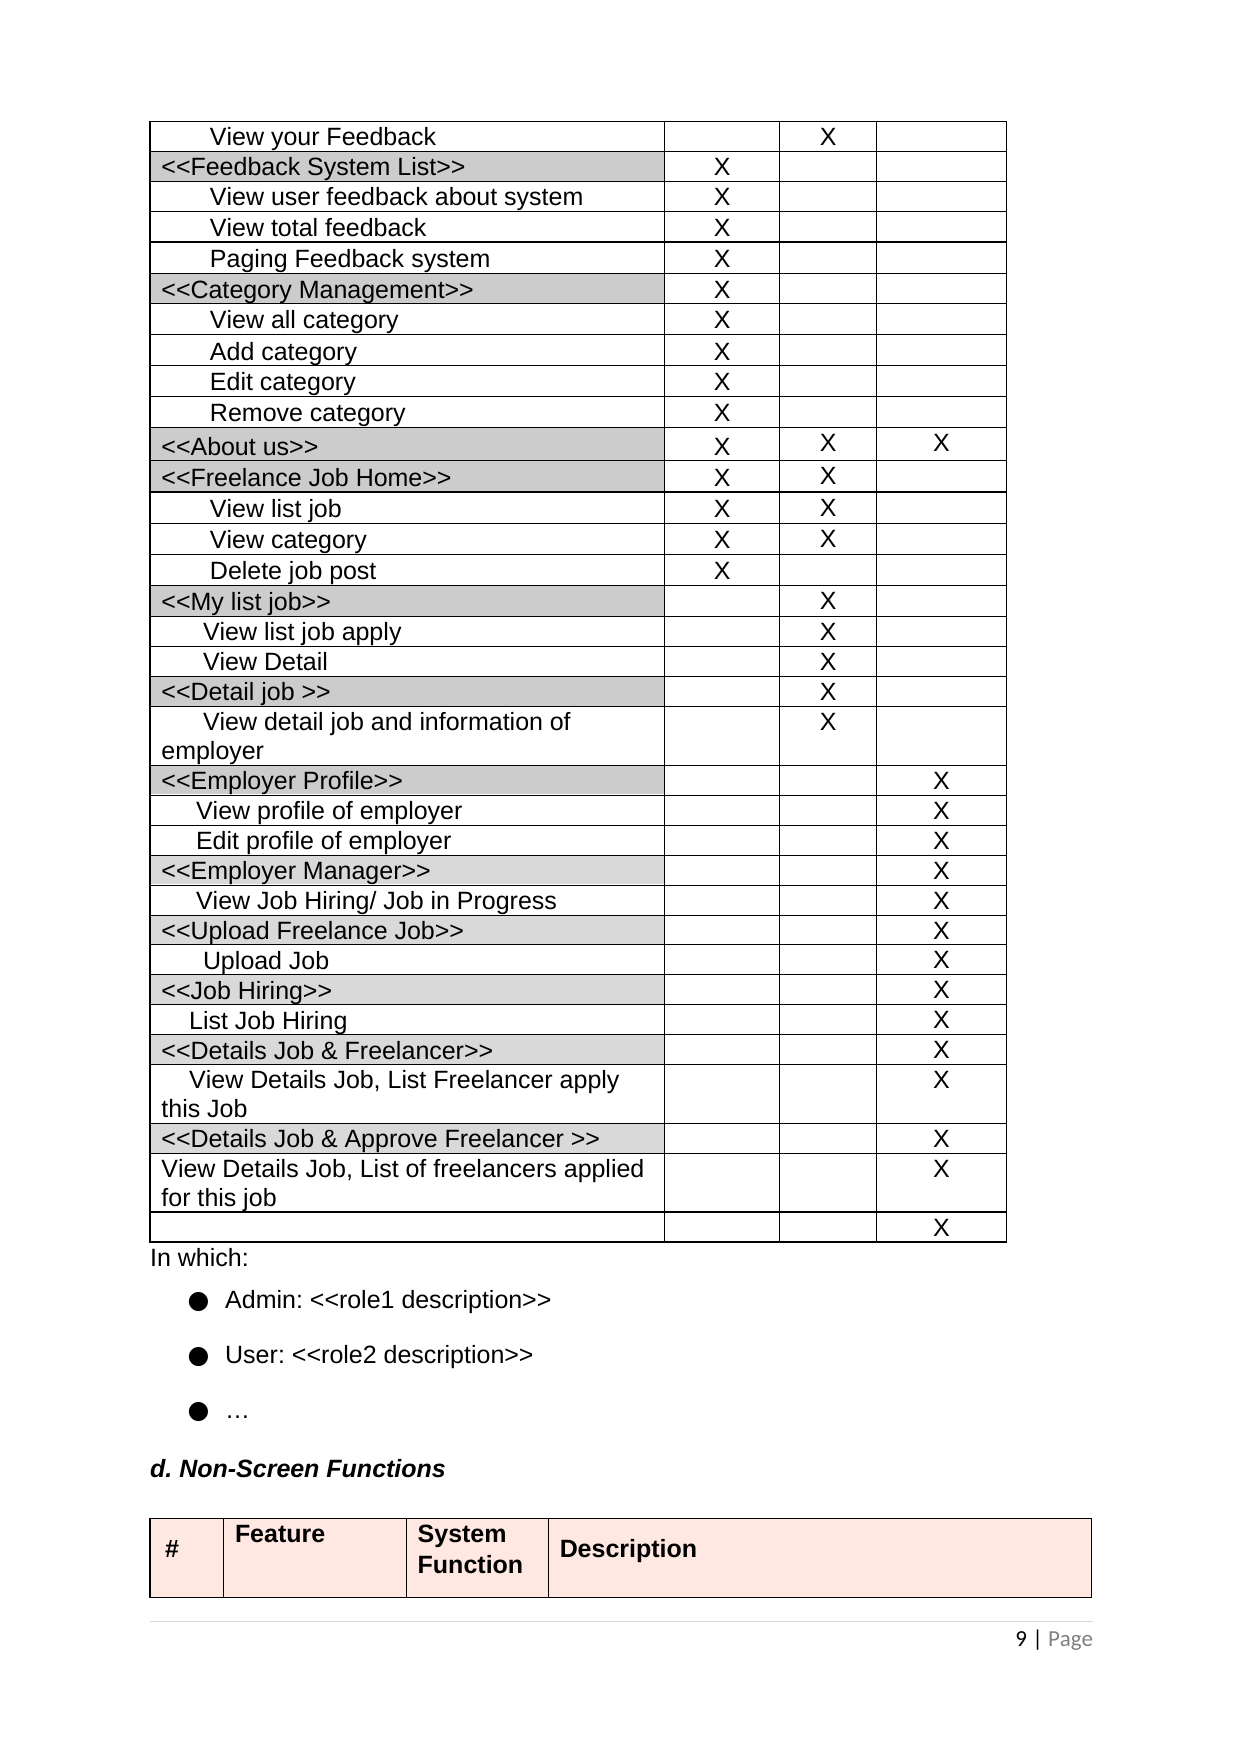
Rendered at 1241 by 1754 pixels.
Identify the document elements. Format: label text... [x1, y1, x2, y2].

table_cell View Detail [151, 647, 664, 676]
text In which: [150, 1242, 1093, 1271]
table_cell Remove category [151, 397, 664, 427]
table_cell [665, 647, 779, 676]
table_cell [780, 243, 876, 272]
table_cell [665, 1005, 779, 1034]
table_cell Delete job post [151, 555, 664, 585]
table_cell [665, 916, 779, 944]
table_cell X [780, 707, 876, 764]
table_header Feature [224, 1519, 406, 1597]
table_cell [877, 647, 1006, 676]
table_cell X [780, 617, 876, 646]
table_cell Upload Job [151, 945, 664, 974]
table_cell [780, 397, 876, 427]
table_cell [780, 916, 876, 944]
table_cell <<Upload Freelance Job>> [151, 916, 664, 944]
table_cell [877, 555, 1006, 585]
table_cell View list job [151, 493, 664, 523]
table_cell X [665, 366, 779, 396]
table_cell [665, 1124, 779, 1153]
table_cell [780, 366, 876, 396]
table_cell [877, 677, 1006, 706]
table_cell <<Details Job & Freelancer>> [151, 1035, 664, 1064]
table_cell X [780, 461, 876, 491]
table_cell <<Details Job & Approve Freelancer >> [151, 1124, 664, 1153]
table_cell View Job Hiring/ Job in Progress [151, 886, 664, 914]
table_cell [877, 212, 1006, 241]
table_cell [780, 335, 876, 365]
table_cell [780, 766, 876, 794]
table_cell X [877, 916, 1006, 944]
table_cell View Details Job, List of freelancers applied for this job [151, 1154, 664, 1211]
table_cell X [877, 796, 1006, 824]
table_cell View total feedback [151, 212, 664, 241]
table_cell [665, 1065, 779, 1123]
table_cell [877, 586, 1006, 616]
table_cell X [877, 975, 1006, 1004]
table_cell [877, 152, 1006, 181]
table_cell X [665, 304, 779, 334]
table_cell X [665, 524, 779, 554]
table_cell X [665, 243, 779, 272]
table_cell [780, 796, 876, 824]
table_cell X [877, 1005, 1006, 1034]
table_cell <<Feedback System List>> [151, 152, 664, 181]
table_cell X [780, 586, 876, 616]
table_cell [877, 524, 1006, 554]
table_cell [665, 122, 779, 151]
table_cell View all category [151, 304, 664, 334]
table_cell [780, 945, 876, 974]
table_cell X [780, 647, 876, 676]
table_cell [665, 766, 779, 794]
table_cell View user feedback about system [151, 182, 664, 211]
table_cell [780, 555, 876, 585]
table_cell <<Employer Profile>> [151, 766, 664, 794]
table_cell [780, 1124, 876, 1153]
list User: <<role2 description>> [187, 1327, 1093, 1378]
table_cell [665, 1213, 779, 1241]
table_cell View category [151, 524, 664, 554]
table_cell [665, 1154, 779, 1211]
table_header Description [549, 1519, 1091, 1597]
table_cell [780, 826, 876, 854]
table_cell X [877, 886, 1006, 914]
table_cell [665, 796, 779, 824]
subtitle d. Non-Screen Functions [150, 1454, 1093, 1483]
table_cell X [780, 428, 876, 460]
table_cell X [877, 1154, 1006, 1211]
table_cell View list job apply [151, 617, 664, 646]
table_cell X [877, 1124, 1006, 1153]
table_cell [665, 826, 779, 854]
table_cell [780, 1213, 876, 1241]
table_cell X [780, 677, 876, 706]
table_cell Paging Feedback system [151, 243, 664, 272]
table_cell [665, 945, 779, 974]
table_cell [877, 243, 1006, 272]
table_cell [780, 182, 876, 211]
table_cell X [665, 274, 779, 303]
table_cell X [780, 122, 876, 151]
table_cell [665, 586, 779, 616]
table_cell [665, 886, 779, 914]
table_cell [151, 1213, 664, 1241]
table_cell X [877, 1065, 1006, 1123]
table_cell [877, 335, 1006, 365]
table_cell <<About us>> [151, 428, 664, 460]
table_cell Edit category [151, 366, 664, 396]
table_cell List Job Hiring [151, 1005, 664, 1034]
table_cell [877, 707, 1006, 764]
table_cell X [665, 493, 779, 523]
table_cell X [780, 524, 876, 554]
table_cell [780, 856, 876, 884]
table_cell [877, 397, 1006, 427]
table_cell [877, 461, 1006, 491]
table_cell [780, 152, 876, 181]
table_cell View your Feedback [151, 122, 664, 151]
table_cell X [665, 555, 779, 585]
table_cell X [877, 1213, 1006, 1241]
table_cell [780, 975, 876, 1004]
table_cell [665, 617, 779, 646]
table_cell <<Job Hiring>> [151, 975, 664, 1004]
table_cell <<Freelance Job Home>> [151, 461, 664, 491]
table_cell [877, 182, 1006, 211]
table_cell <<My list job>> [151, 586, 664, 616]
table_cell X [665, 428, 779, 460]
table_cell [877, 617, 1006, 646]
table_cell X [665, 212, 779, 241]
table_cell X [665, 335, 779, 365]
table_header System Function [407, 1519, 548, 1597]
table_cell [665, 677, 779, 706]
table_cell [780, 1154, 876, 1211]
table_cell X [665, 182, 779, 211]
table_cell [780, 212, 876, 241]
table_cell [780, 1035, 876, 1064]
table_cell X [877, 1035, 1006, 1064]
table_cell View profile of employer [151, 796, 664, 824]
table_cell [665, 1035, 779, 1064]
list Admin: <<role1 description>> [187, 1271, 1093, 1322]
table_cell X [877, 945, 1006, 974]
table_cell View Details Job, List Freelancer apply this Job [151, 1065, 664, 1123]
table_cell [665, 856, 779, 884]
table_cell View detail job and information of employer [151, 707, 664, 764]
table_cell [780, 1005, 876, 1034]
table_cell [780, 886, 876, 914]
table_cell X [877, 428, 1006, 460]
table_cell X [665, 461, 779, 491]
table_cell [877, 122, 1006, 151]
table_cell [780, 274, 876, 303]
table_cell X [665, 397, 779, 427]
table_cell [877, 274, 1006, 303]
table_cell <<Detail job >> [151, 677, 664, 706]
table_cell [877, 304, 1006, 334]
table_cell <<Employer Manager>> [151, 856, 664, 884]
list … [187, 1382, 1093, 1433]
table_cell [665, 975, 779, 1004]
table_cell X [780, 493, 876, 523]
table_cell Edit profile of employer [151, 826, 664, 854]
table_header # [151, 1519, 223, 1597]
table_cell X [877, 826, 1006, 854]
table_cell X [877, 766, 1006, 794]
table_cell [665, 707, 779, 764]
table_cell [780, 304, 876, 334]
table_cell [877, 366, 1006, 396]
table_cell X [665, 152, 779, 181]
table_cell X [877, 856, 1006, 884]
table_cell Add category [151, 335, 664, 365]
table_cell <<Category Management>> [151, 274, 664, 303]
table_cell [877, 493, 1006, 523]
table_cell [780, 1065, 876, 1123]
